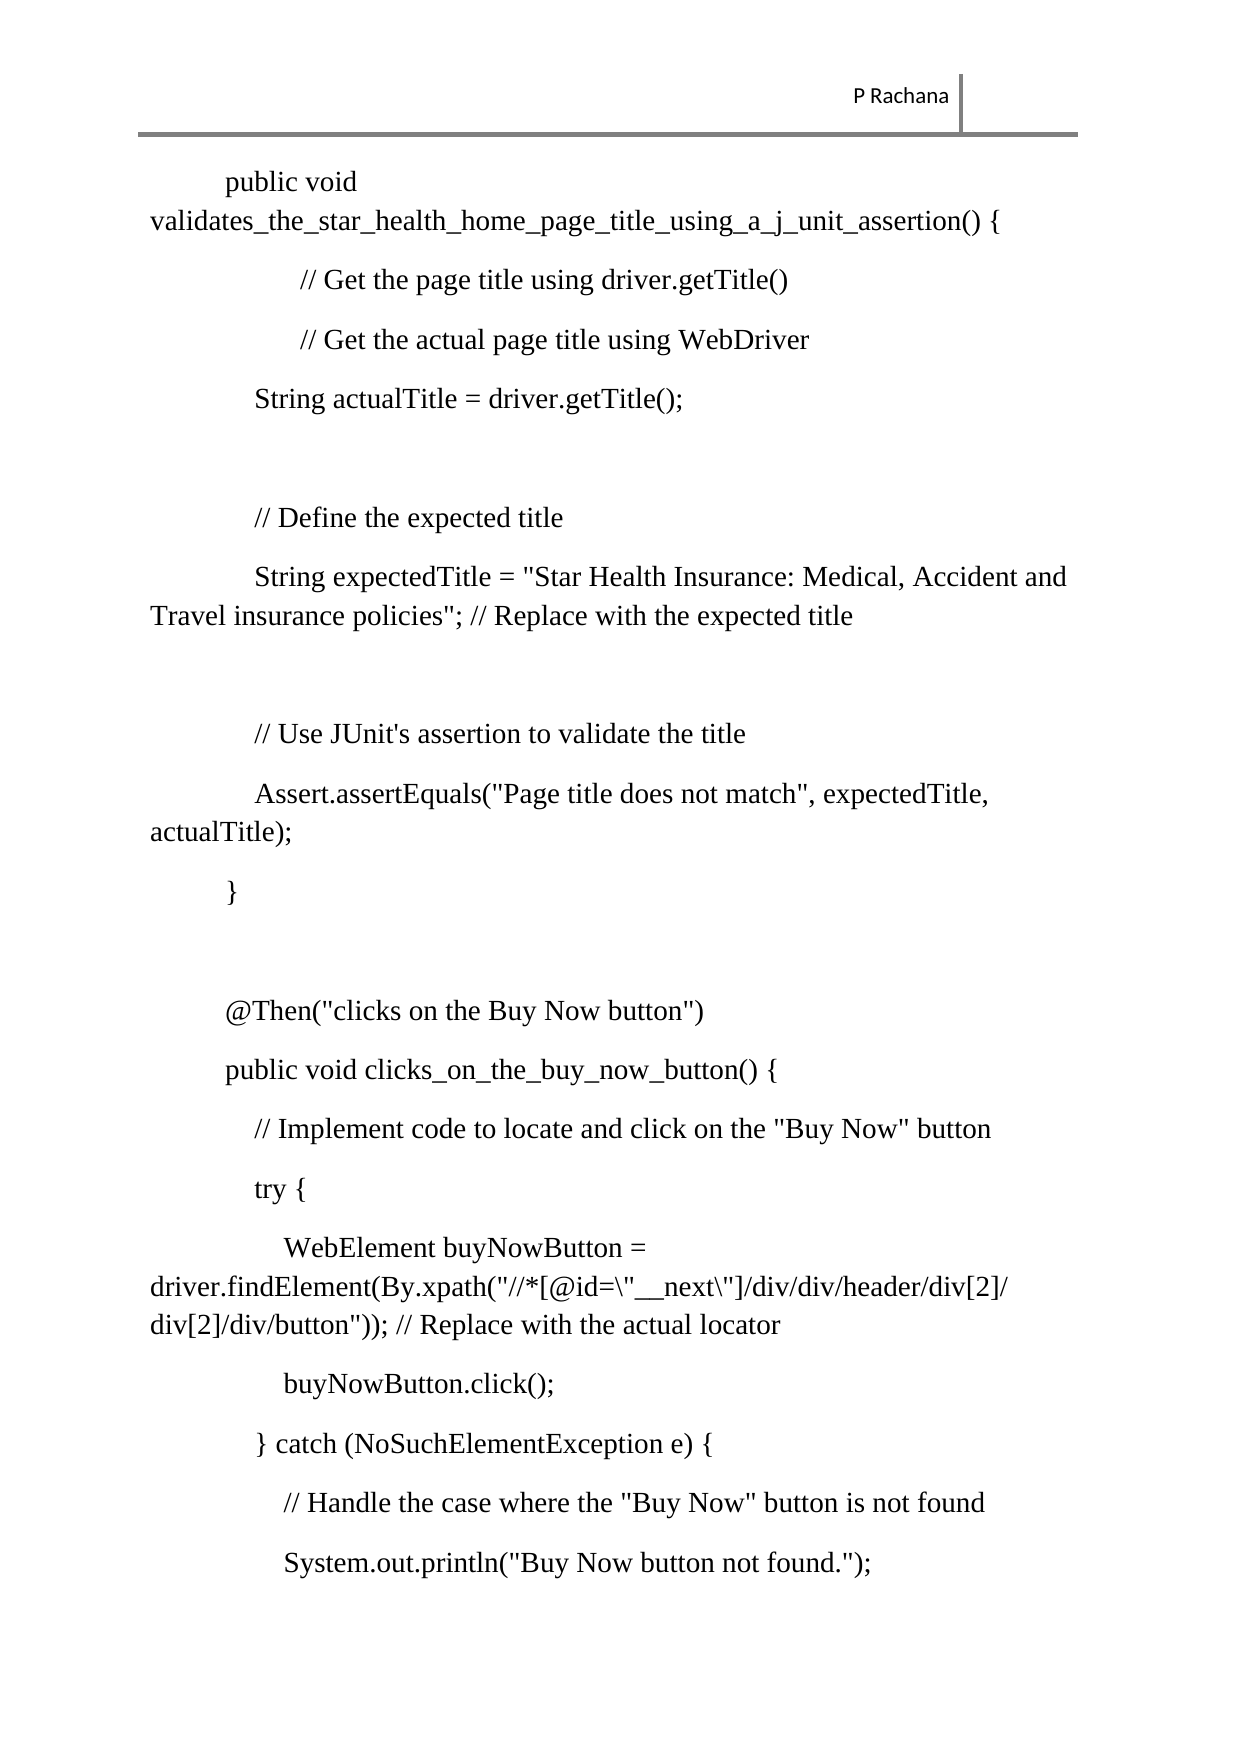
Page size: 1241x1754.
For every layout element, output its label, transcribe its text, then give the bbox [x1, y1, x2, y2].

text String actualTitle = driver.getTitle(); [150, 381, 1090, 415]
text // Use JUnit's assertion to validate the title [150, 717, 1090, 750]
text // Implement code to locate and click on the "Buy Now" button [150, 1111, 1090, 1145]
text WebElement buyNowButton = driver.findElement(By.xpath("//*[@id=\"__next\"]/div/div/header/div[2]/div[2]/div/button")); // Replace with the actual locator [150, 1230, 1090, 1341]
text // Get the actual page title using WebDriver [150, 322, 1090, 355]
text // Define the expected title [150, 500, 1090, 533]
text public void clicks_on_the_buy_now_button() { [150, 1052, 1090, 1086]
text Assert.assertEquals("Page title does not match", expectedTitle, actualTitle); [150, 776, 1090, 848]
text try { [150, 1171, 1090, 1204]
text } catch (NoSuchElementException e) { [150, 1426, 1090, 1459]
text buyNowButton.click(); [150, 1367, 1090, 1400]
text } [150, 874, 1090, 907]
text System.out.println("Buy Now button not found."); [150, 1545, 1090, 1578]
text // Get the page title using driver.getTitle() [150, 262, 1090, 296]
text // Handle the case where the "Buy Now" button is not found [150, 1485, 1090, 1519]
text public void validates_the_star_health_home_page_title_using_a_j_unit_assertion() { [150, 164, 1090, 237]
text @Then("clicks on the Buy Now button") [150, 993, 1090, 1026]
text String expectedTitle = "Star Health Insurance: Medical, Accident and Travel insurance policies"; // Replace with the expected title [150, 559, 1090, 631]
